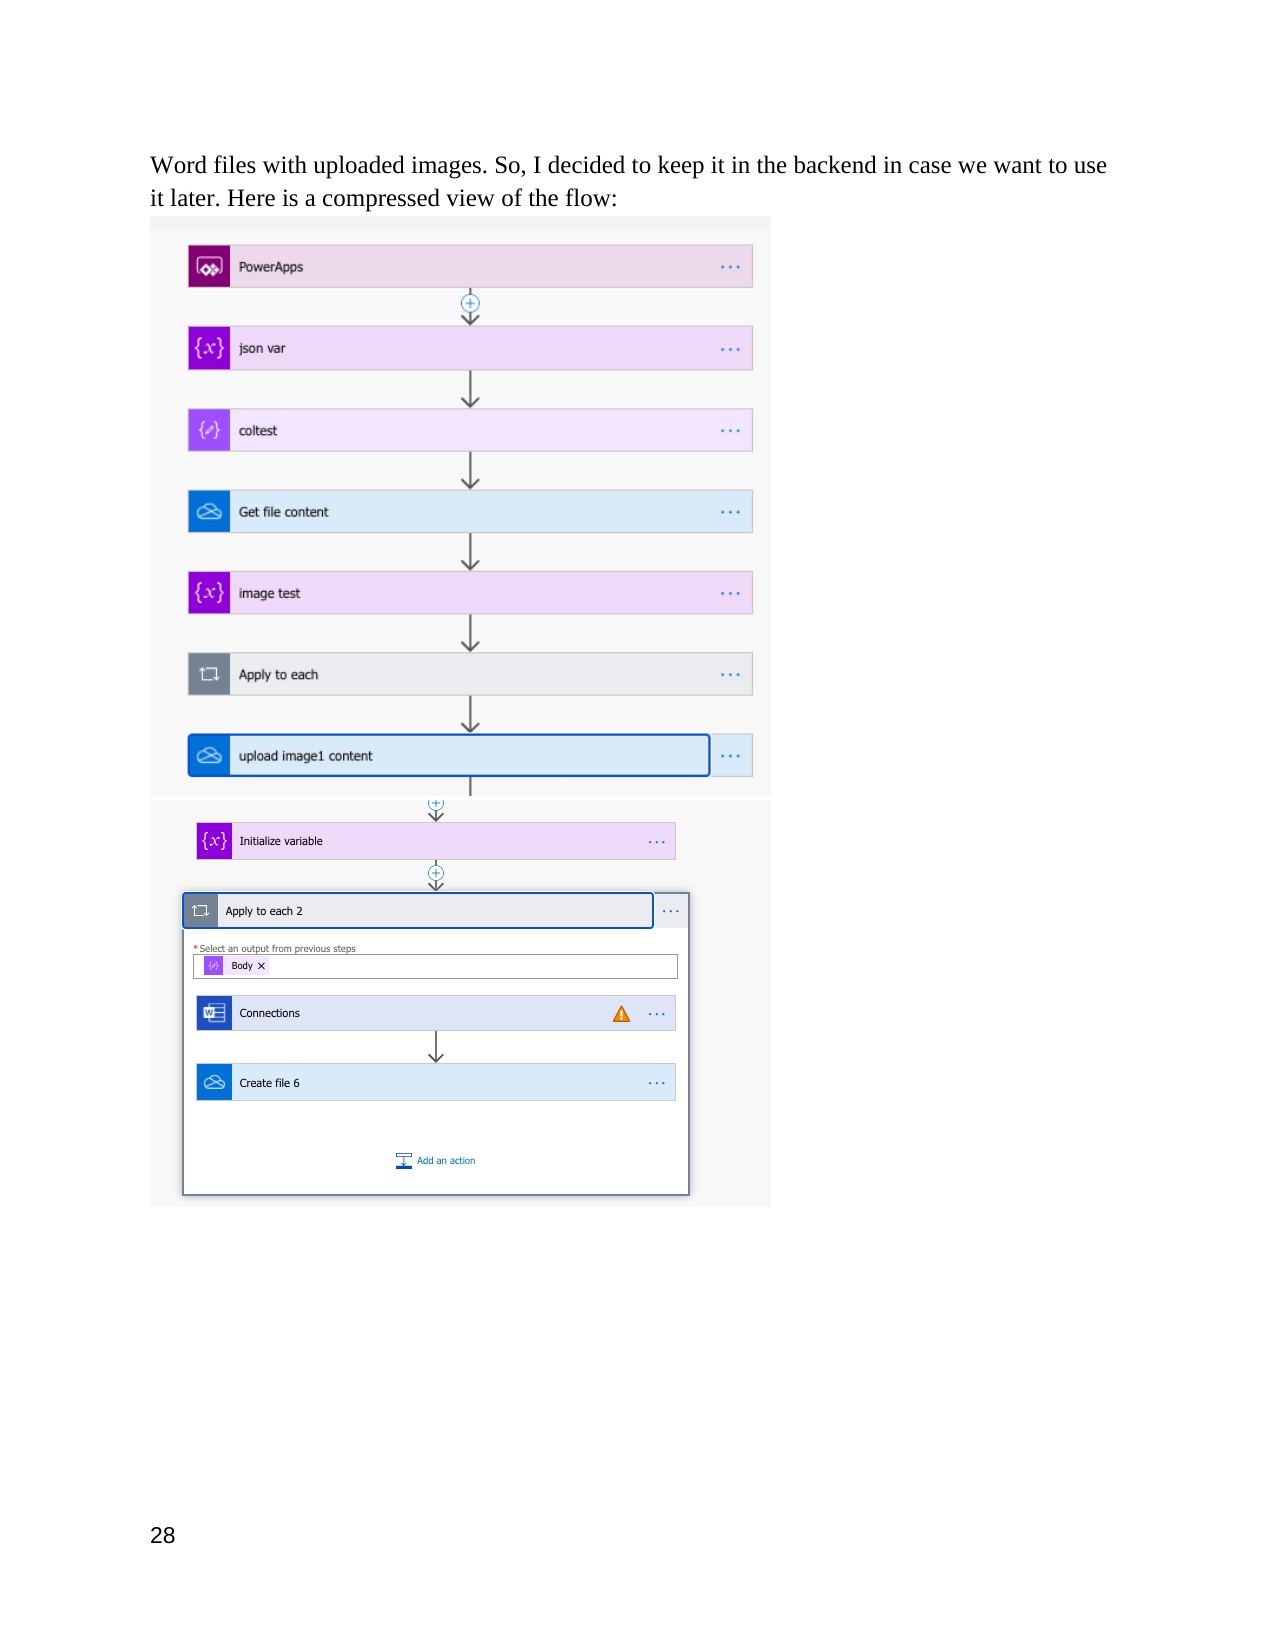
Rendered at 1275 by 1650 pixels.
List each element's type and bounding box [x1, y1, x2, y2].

picture [150, 216, 772, 796]
picture [150, 800, 772, 1207]
text [150, 150, 1125, 212]
